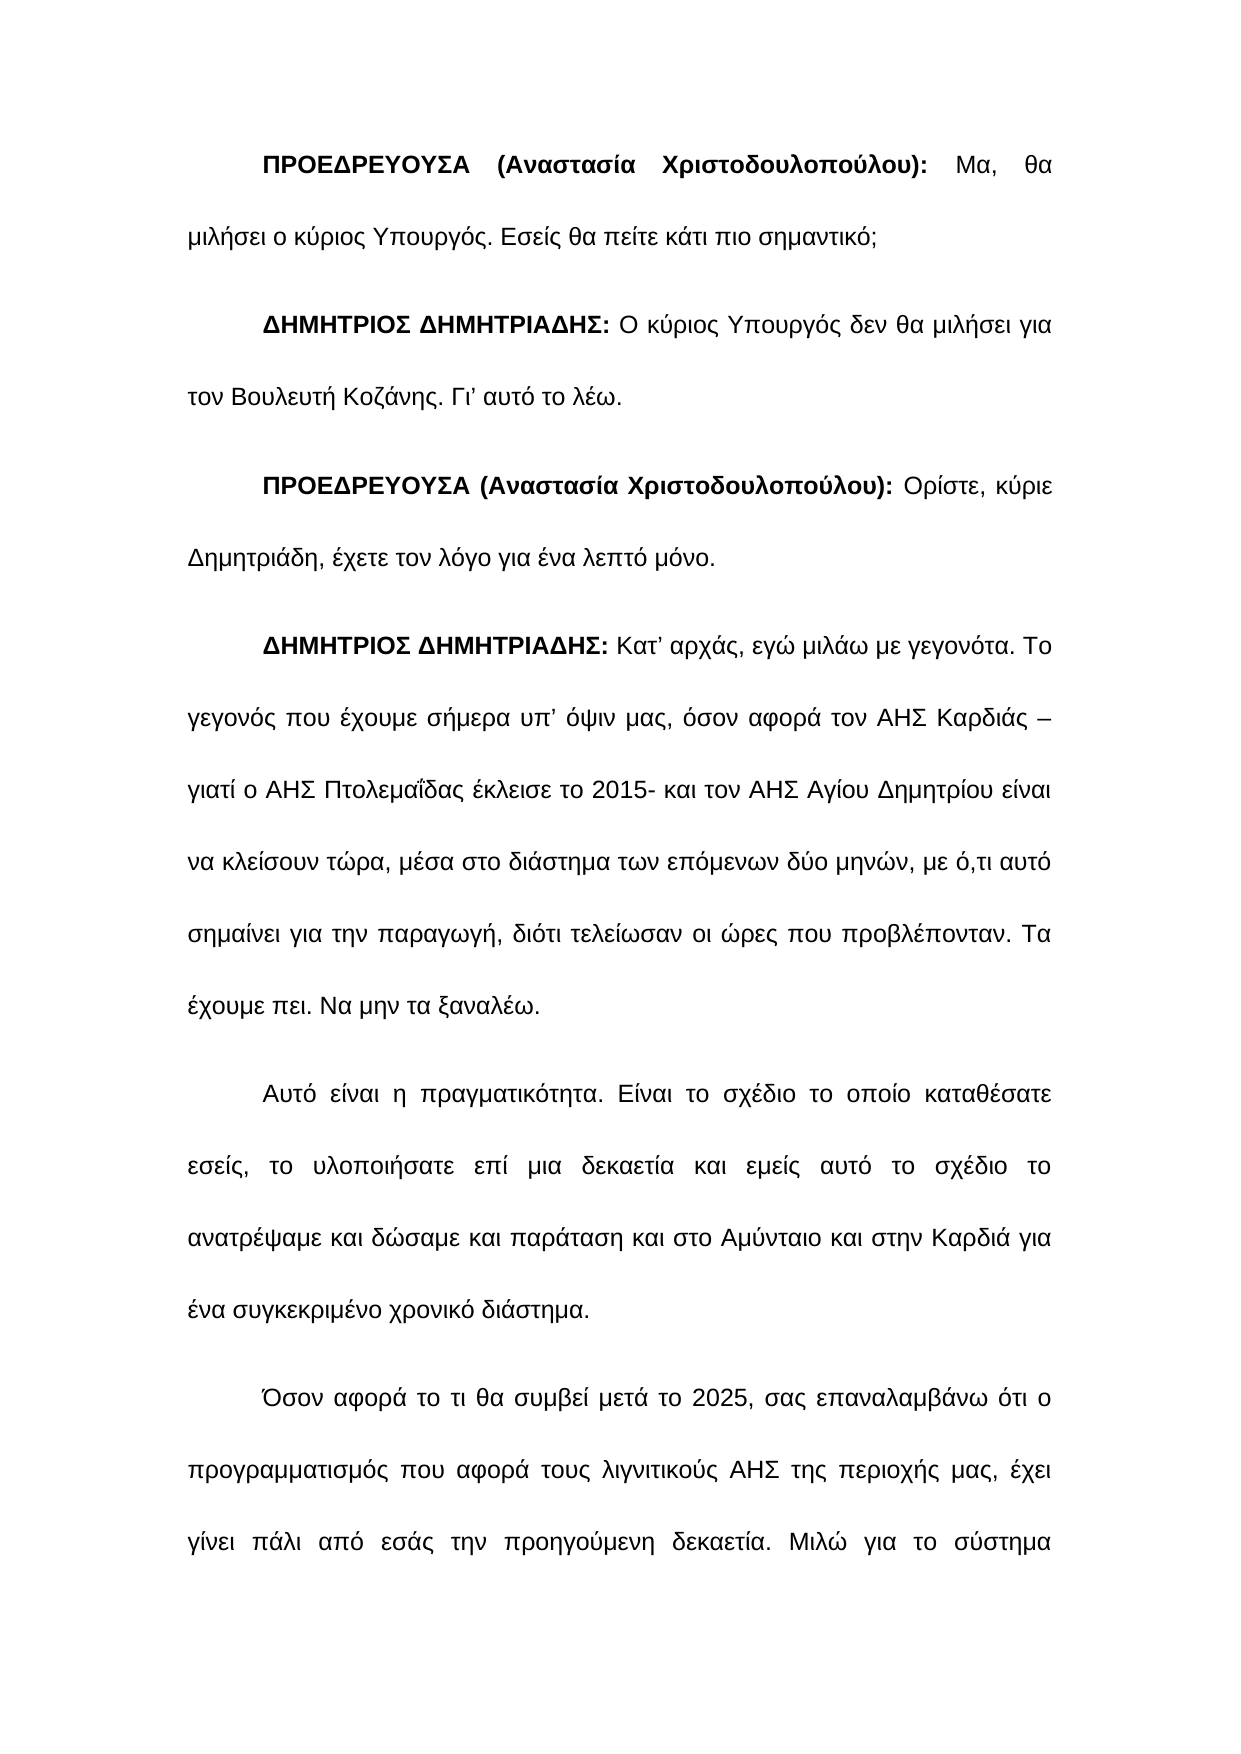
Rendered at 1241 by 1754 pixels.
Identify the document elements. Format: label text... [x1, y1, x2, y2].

text ΠΡΟΕΔΡΕΥΟΥΣΑ (Αναστασία Χριστοδουλοπούλου): Μα, θα μιλήσει ο κύριος Υπουργός. Εσείς θα πείτε κάτι πιο σημαντικό; [187, 150, 1053, 251]
text ΠΡΟΕΔΡΕΥΟΥΣΑ (Αναστασία Χριστοδουλοπούλου): Ορίστε, κύριε Δημητριάδη, έχετε τον λόγο για ένα λεπτό μόνο. [187, 471, 1053, 571]
text ΔΗΜΗΤΡΙΟΣ ΔΗΜΗΤΡΙΑΔΗΣ: Ο κύριος Υπουργός δεν θα μιλήσει για τον Βουλευτή Κοζάνης. Γι’ αυτό το λέω. [187, 310, 1053, 411]
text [187, 1383, 1053, 1556]
text ΔΗΜΗΤΡΙΟΣ ΔΗΜΗΤΡΙΑΔΗΣ: Κατ’ αρχάς, εγώ μιλάω με γεγονότα. Το γεγονός που έχουμε σήμερα υπ’ όψιν μας, όσον αφορά τον ΑΗΣ Καρδιάς –γιατί ο ΑΗΣ Πτολεμαΐδας έκλεισε το 2015- και τον ΑΗΣ Αγίου Δημητρίου είναι να κλείσουν τώρα, μέσα στο διάστημα των επόμενων δύο μηνών, με ό,τι αυτό σημαίνει για την παραγωγή, διότι τελείωσαν οι ώρες που προβλέπονταν. Τα έχουμε πει. Να μην τα ξαναλέω. [187, 631, 1053, 1019]
text Αυτό είναι η πραγματικότητα. Είναι το σχέδιο το οποίο καταθέσατε εσείς, το υλοποιήσατε επί μια δεκαετία και εμείς αυτό το σχέδιο το ανατρέψαμε και δώσαμε και παράταση και στο Αμύνταιο και στην Καρδιά για ένα συγκεκριμένο χρονικό διάστημα. [187, 1079, 1053, 1323]
